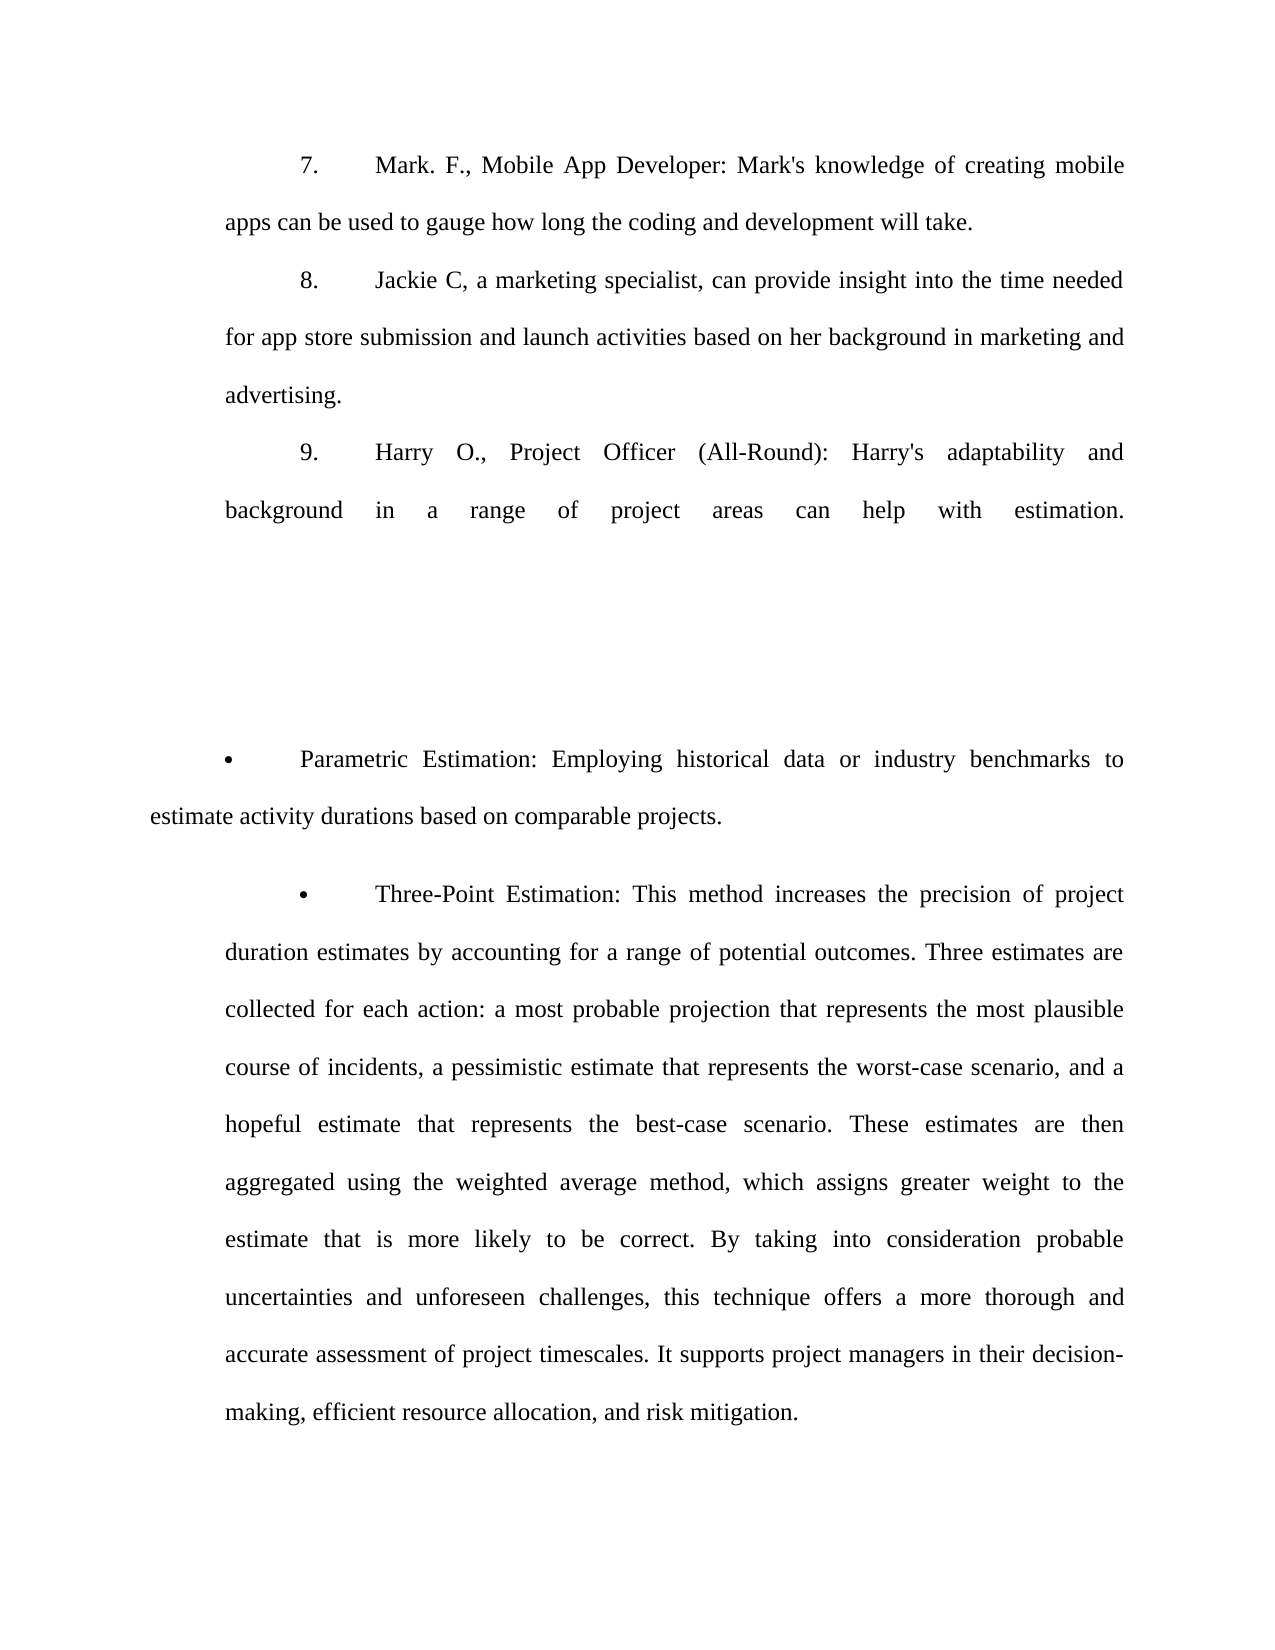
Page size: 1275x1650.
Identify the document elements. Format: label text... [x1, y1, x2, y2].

list Parametric Estimation: Employing historical data or industry benchmarks to estimate activity durations based on comparable projects. [150, 744, 1125, 830]
list Mark. F., Mobile App Developer: Mark's knowledge of creating mobile apps can be used to gauge how long the coding and development will take. [225, 150, 1125, 236]
list Harry O., Project Officer (All-Round): Harry's adaptability and background in a range of project areas can help with estimation. [225, 437, 1125, 695]
list Jackie C, a marketing specialist, can provide insight into the time needed for app store submission and launch activities based on her background in marketing and advertising. [225, 265, 1125, 409]
list Three-Point Estimation: This method increases the precision of project duration estimates by accounting for a range of potential outcomes. Three estimates are collected for each action: a most probable projection that represents the most plausible course of incidents, a pessimistic estimate that represents the worst-case scenario, and a hopeful estimate that represents the best-case scenario. These estimates are then aggregated using the weighted average method, which assigns greater weight to the estimate that is more likely to be correct. By taking into consideration probable uncertainties and unforeseen challenges, this technique offers a more thorough and accurate assessment of project timescales. It supports project managers in their decision-making, efficient resource allocation, and risk mitigation. [225, 879, 1125, 1426]
